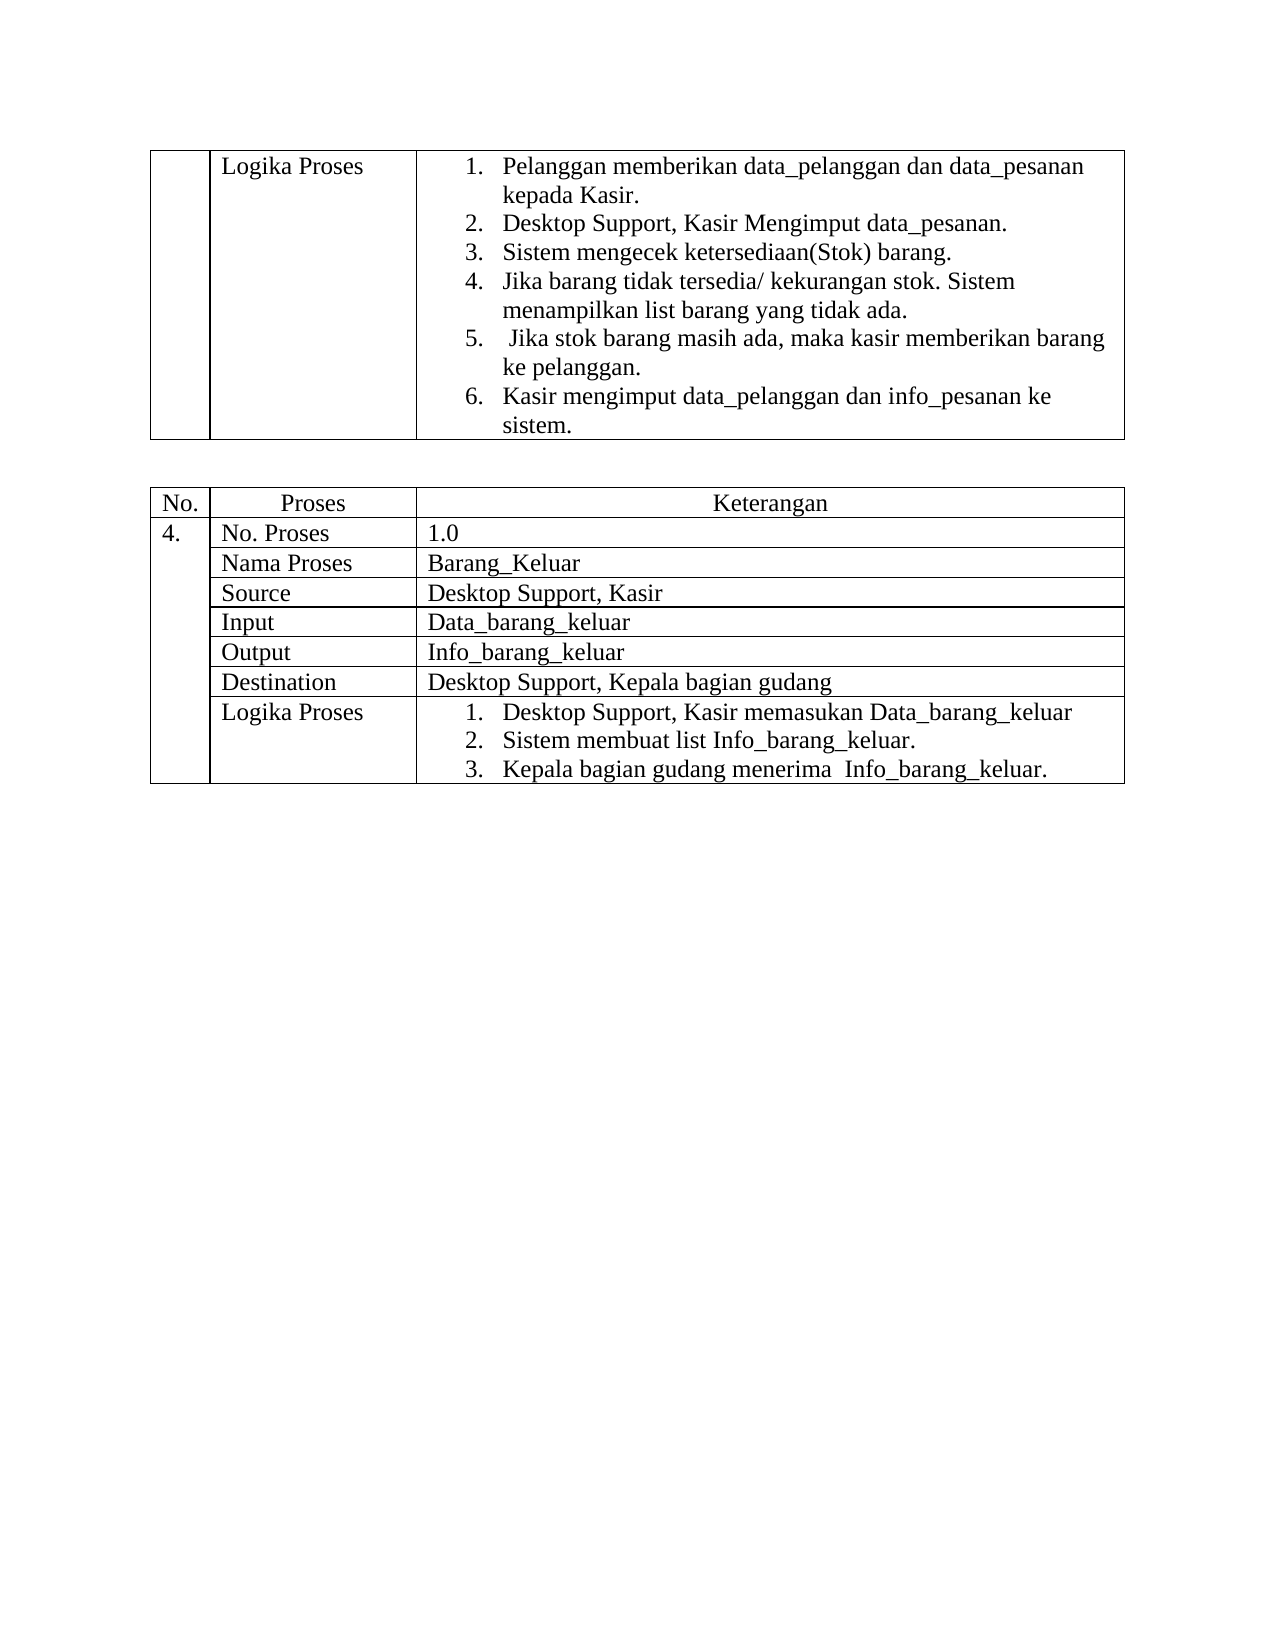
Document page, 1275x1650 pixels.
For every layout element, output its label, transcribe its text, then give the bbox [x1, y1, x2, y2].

table_cell Desktop Support, Kasir memasukan Data_barang_keluar Sistem membuat list Info_barang_keluar. Kepala bagian gudang menerima Info_barang_keluar. [417, 697, 1124, 783]
table_cell Pelanggan memberikan data_pelanggan dan data_pesanan kepada Kasir. Desktop Support, Kasir Mengimput data_pesanan. Sistem mengecek ketersediaan(Stok) barang. Jika barang tidak tersedia/ kekurangan stok. Sistem menampilkan list barang yang tidak ada. Jika stok barang masih ada, maka kasir memberikan barang ke pelanggan. Kasir mengimput data_pelanggan dan info_pesanan ke sistem. [417, 151, 1124, 438]
table_cell Data_barang_keluar [417, 608, 1124, 636]
table_cell No. Proses [211, 518, 416, 547]
table_cell Info_barang_keluar [417, 637, 1124, 666]
table_header Proses [211, 488, 416, 517]
table_cell Logika Proses [211, 151, 416, 438]
table_cell Nama Proses [211, 548, 416, 577]
table_header No. [151, 488, 209, 517]
table_cell Logika Proses [211, 697, 416, 783]
table_cell Barang_Keluar [417, 548, 1124, 577]
table_cell Desktop Support, Kasir [417, 578, 1124, 606]
table_cell 1.0 [417, 518, 1124, 547]
table_cell Source [211, 578, 416, 606]
table_cell 4. [151, 518, 209, 783]
table_cell Desktop Support, Kepala bagian gudang [417, 667, 1124, 696]
table_cell Input [211, 608, 416, 636]
table_cell Output [211, 637, 416, 666]
table_header Keterangan [417, 488, 1124, 517]
table_cell Destination [211, 667, 416, 696]
